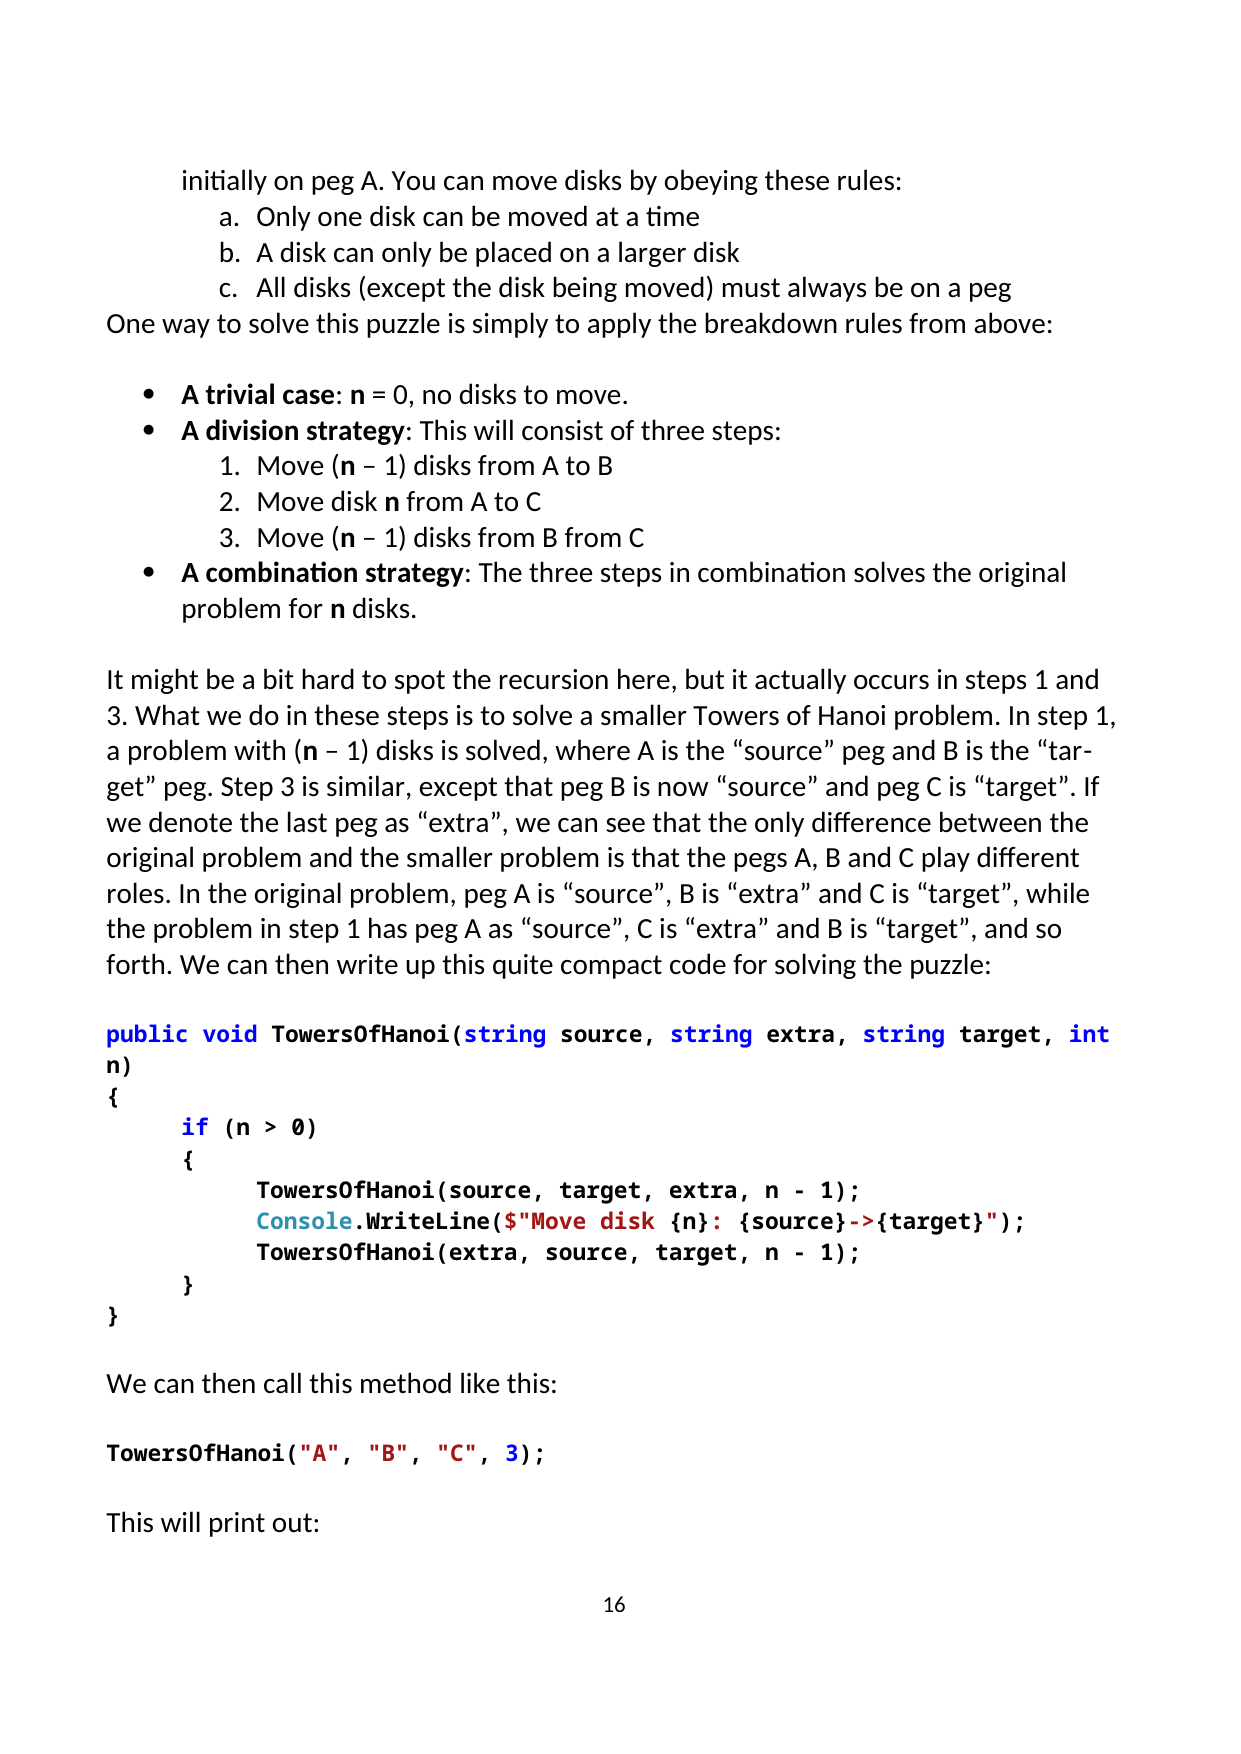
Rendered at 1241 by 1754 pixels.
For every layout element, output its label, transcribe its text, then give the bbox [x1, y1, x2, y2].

text This will print out: [106, 1504, 1121, 1539]
text We can then call this method like this: [106, 1366, 1121, 1401]
list A disk can only be placed on a larger disk [219, 234, 1121, 269]
list Move disk n from A to C [219, 483, 1121, 519]
text Console.WriteLine($"Move disk {n}: {source}->{target}"); [181, 1205, 1121, 1236]
text TowersOfHanoi(extra, source, target, n - 1); [181, 1236, 1121, 1267]
text { [106, 1080, 1121, 1111]
list Move (n – 1) disks from A to B [219, 447, 1121, 483]
list A trivial case: n = 0, no disks to move. [144, 376, 1121, 412]
list Only one disk can be moved at a time [219, 198, 1121, 234]
list The goal is to end up with all disks on peg C, in the same order as they were initially on peg A. You can move disks by obeying these rules: [144, 162, 1121, 198]
text TowersOfHanoi(source, target, extra, n - 1); [181, 1174, 1121, 1205]
list All disks (except the disk being moved) must always be on a peg [219, 269, 1121, 305]
list A division strategy: This will consist of three steps: [144, 412, 1121, 447]
text } [106, 1299, 1121, 1330]
text if (n > 0) [106, 1111, 1121, 1142]
list A combination strategy: The three steps in combination solves the original problem for n disks. [144, 554, 1121, 626]
text TowersOfHanoi("A", "B", "C", 3); [106, 1437, 1121, 1468]
text } [106, 1267, 1121, 1299]
text public void TowersOfHanoi(string source, string extra, string target, int n) [106, 1017, 1121, 1080]
text { [106, 1142, 1121, 1174]
list Move (n – 1) disks from B from C [219, 519, 1121, 554]
text It might be a bit hard to spot the recursion here, but it actually occurs in steps 1 and 3. What we do in these steps is to solve a smaller Towers of Hanoi problem. In step 1, a problem with (n – 1) disks is solved, where A is the “source” peg and B is the “target” peg. Step 3 is similar, except that peg B is now “source” and peg C is “target”. If we denote the last peg as “extra”, we can see that the only difference between the original problem and the smaller problem is that the pegs A, B and C play different roles. In the original problem, peg A is “source”, B is “extra” and C is “target”, while the problem in step 1 has peg A as “source”, C is “extra” and B is “target”, and so forth. We can then write up this quite compact code for solving the puzzle: [106, 661, 1121, 982]
text One way to solve this puzzle is simply to apply the breakdown rules from above: [106, 305, 1121, 341]
